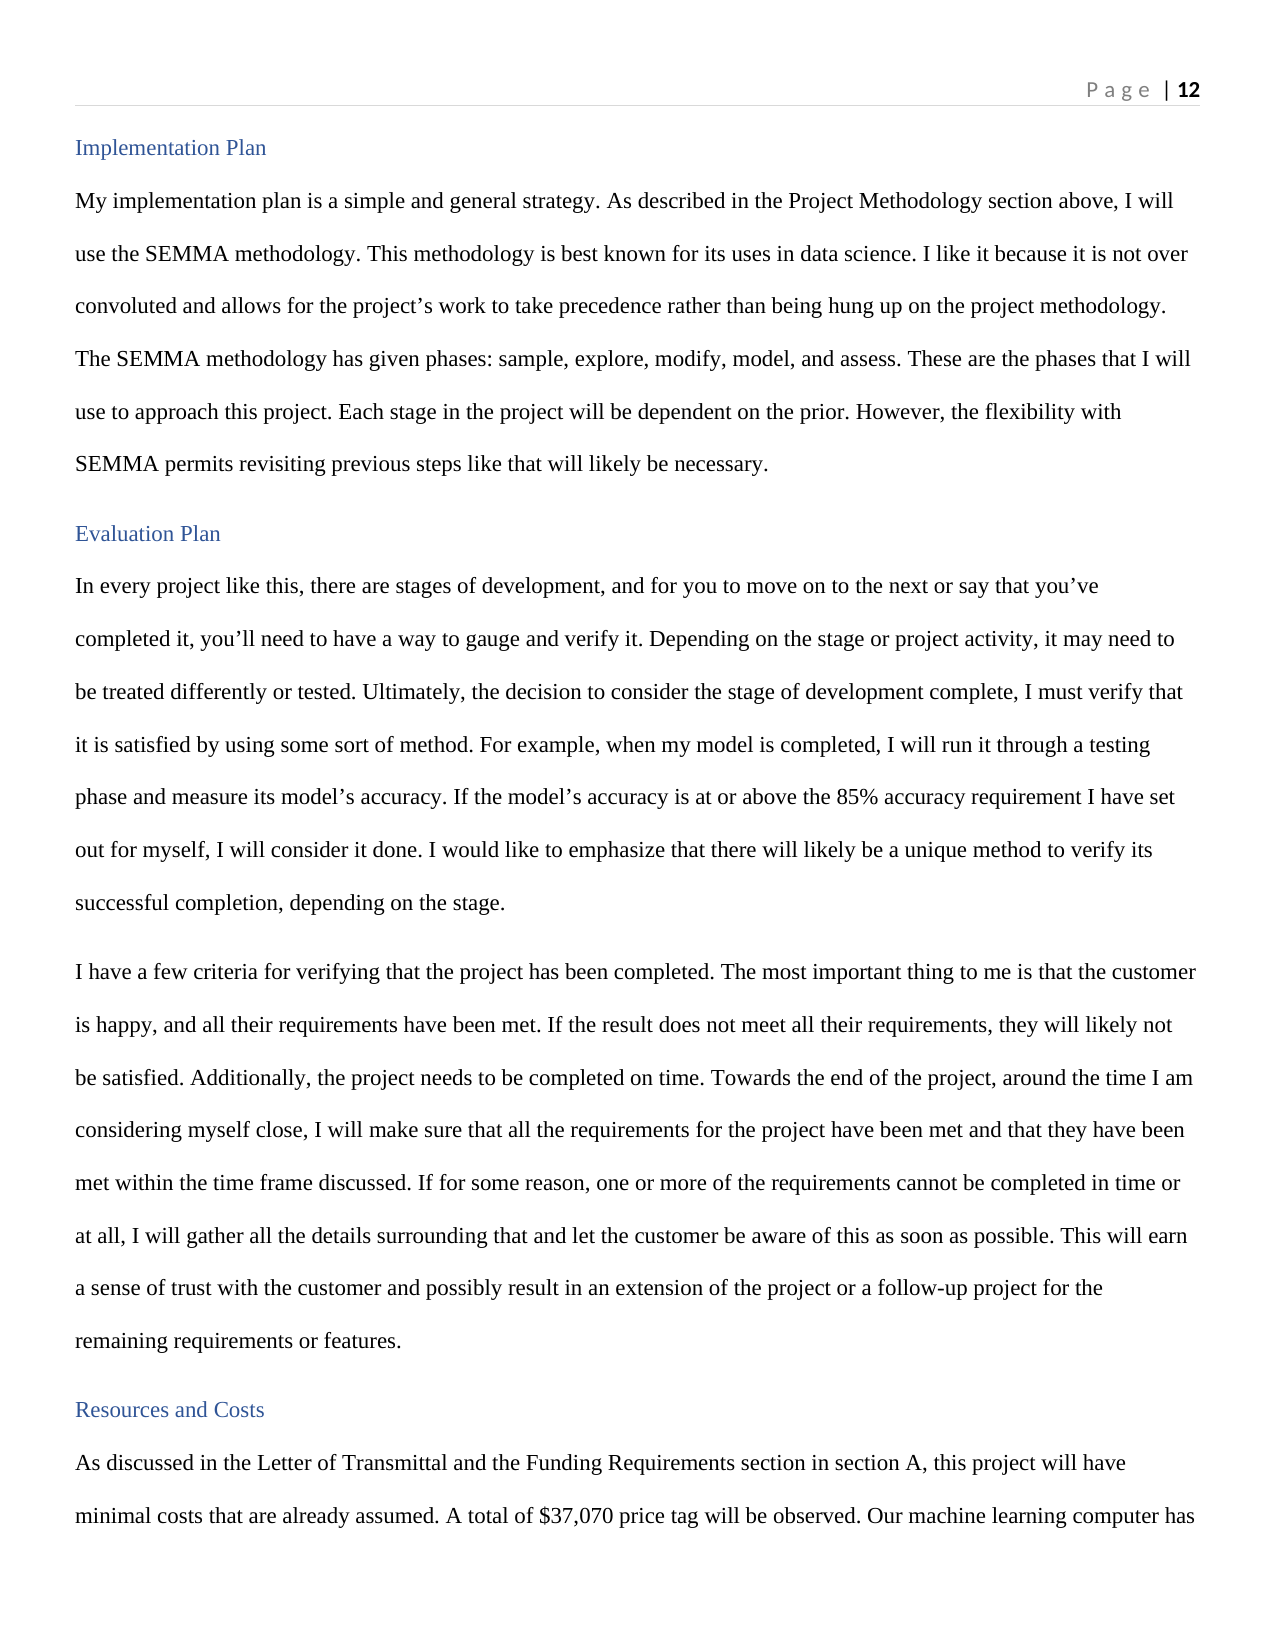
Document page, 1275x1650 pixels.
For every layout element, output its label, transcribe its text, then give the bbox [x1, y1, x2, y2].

text I have a few criteria for verifying that the project has been completed. The most important thing to me is that the customer is happy, and all their requirements have been met. If the result does not meet all their requirements, they will likely not be satisfied. Additionally, the project needs to be completed on time. Towards the end of the project, around the time I am considering myself close, I will make sure that all the requirements for the project have been met and that they have been met within the time frame discussed. If for some reason, one or more of the requirements cannot be completed in time or at all, I will gather all the details surrounding that and let the customer be aware of this as soon as possible. This will earn a sense of trust with the customer and possibly result in an extension of the project or a follow-up project for the remaining requirements or features. [75, 958, 1200, 1353]
subtitle Implementation Plan [75, 134, 1200, 161]
subtitle Evaluation Plan [75, 520, 1200, 546]
text In every project like this, there are stages of development, and for you to move on to the next or say that you’ve completed it, you’ll need to have a way to gauge and verify it. Depending on the stage or project activity, it may need to be treated differently or tested. Ultimately, the decision to consider the stage of development complete, I must verify that it is satisfied by using some sort of method. For example, when my model is completed, I will run it through a testing phase and measure its model’s accuracy. If the model’s accuracy is at or above the 85% accuracy requirement I have set out for myself, I will consider it done. I would like to emphasize that there will likely be a unique method to verify its successful completion, depending on the stage. [75, 572, 1200, 915]
subtitle Resources and Costs [75, 1396, 1200, 1423]
text My implementation plan is a simple and general strategy. As described in the Project Methodology section above, I will use the SEMMA methodology. This methodology is best known for its uses in data science. I like it because it is not over convoluted and allows for the project’s work to take precedence rather than being hung up on the project methodology. The SEMMA methodology has given phases: sample, explore, modify, model, and assess. These are the phases that I will use to approach this project. Each stage in the project will be dependent on the prior. However, the flexibility with SEMMA permits revisiting previous steps like that will likely be necessary. [75, 187, 1200, 477]
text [75, 1449, 1200, 1528]
